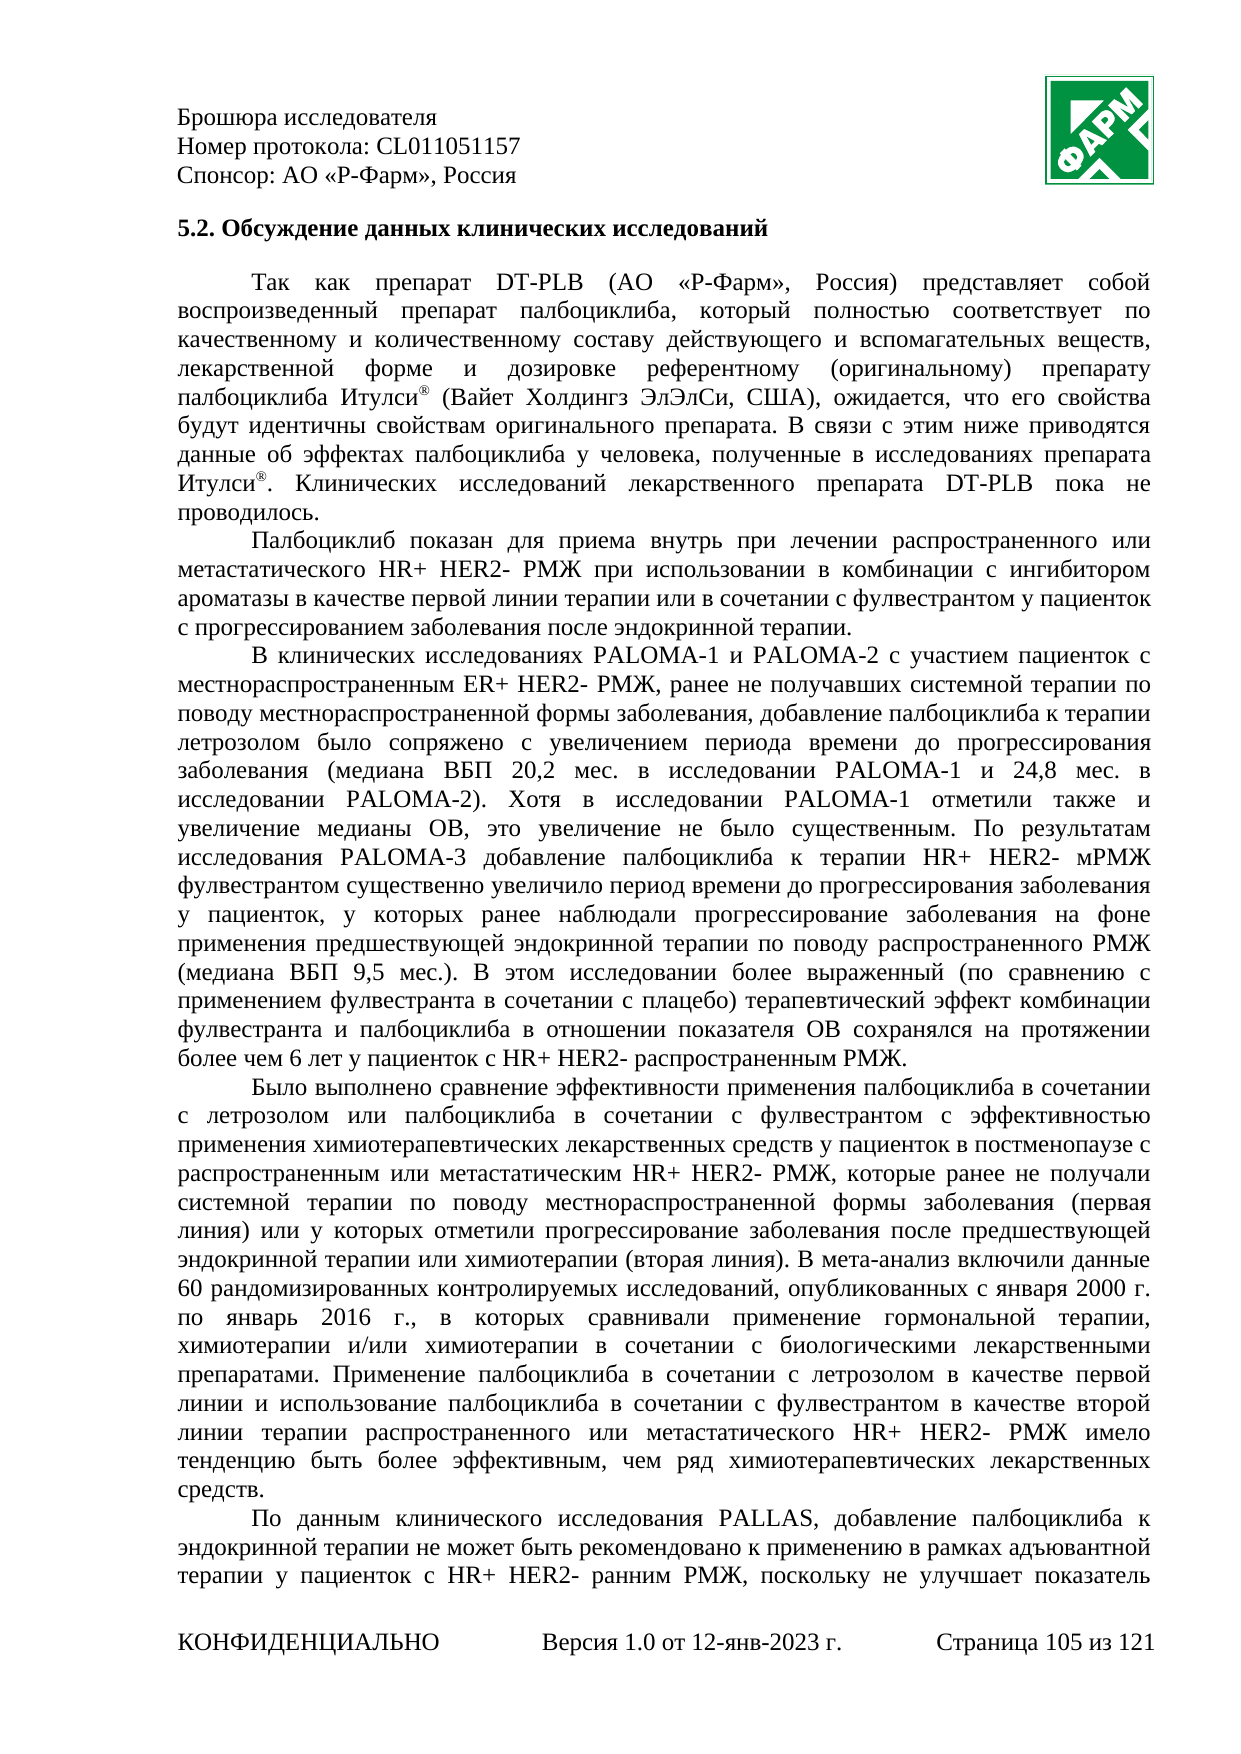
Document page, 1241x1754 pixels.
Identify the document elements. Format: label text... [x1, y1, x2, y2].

text Было выполнено сравнение эффективности применения палбоциклиба в сочетании с летрозолом или палбоциклиба в сочетании с фулвестрантом с эффективностью применения химиотерапевтических лекарственных средств у пациенток в постменопаузе с распространенным или метастатическим HR+ HER2- РМЖ, которые ранее не получали системной терапии по поводу местнораспространенной формы заболевания (первая линия) или у которых отметили прогрессирование заболевания после предшествующей эндокринной терапии или химиотерапии (вторая линия). В мета-анализ включили данные 60 рандомизированных контролируемых исследований, опубликованных с января 2000 г. по январь 2016 г., в которых сравнивали применение гормональной терапии, химиотерапии и/или химиотерапии в сочетании с биологическими лекарственными препаратами. Применение палбоциклиба в сочетании с летрозолом в качестве первой линии и использование палбоциклиба в сочетании с фулвестрантом в качестве второй линии терапии распространенного или метастатического HR+ HER2- РМЖ имело тенденцию быть более эффективным, чем ряд химиотерапевтических лекарственных средств. [177, 1072, 1152, 1503]
text В клинических исследованиях PALOMA-1 и PALOMA-2 с участием пациенток с местнораспространенным ER+ HER2- РМЖ, ранее не получавших системной терапии по поводу местнораспространенной формы заболевания, добавление палбоциклиба к терапии летрозолом было сопряжено с увеличением периода времени до прогрессирования заболевания (медиана ВБП 20,2 мес. в исследовании PALOMA-1 и 24,8 мес. в исследовании PALOMA-2). Хотя в исследовании PALOMA-1 отметили также и увеличение медианы ОВ, это увеличение не было существенным. По результатам исследования PALOMA-3 добавление палбоциклиба к терапии HR+ HER2- мРМЖ фулвестрантом существенно увеличило период времени до прогрессирования заболевания у пациенток, у которых ранее наблюдали прогрессирование заболевания на фоне применения предшествующей эндокринной терапии по поводу распространенного РМЖ (медиана ВБП 9,5 мес.). В этом исследовании более выраженный (по сравнению с применением фулвестранта в сочетании с плацебо) терапевтический эффект комбинации фулвестранта и палбоциклиба в отношении показателя ОВ сохранялся на протяжении более чем 6 лет у пациенток с HR+ HER2- распространенным РМЖ. [177, 640, 1152, 1072]
text Палбоциклиб показан для приема внутрь при лечении распространенного или метастатического HR+ HER2- РМЖ при использовании в комбинации с ингибитором ароматазы в качестве первой линии терапии или в сочетании с фулвестрантом у пациенток с прогрессированием заболевания после эндокринной терапии. [177, 525, 1152, 640]
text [177, 1503, 1152, 1589]
subtitle 5.2. Обсуждение данных клинических исследований [177, 213, 1152, 242]
text Так как препарат DT-PLB (АО «Р-Фарм», Россия) представляет собой воспроизведенный препарат палбоциклиба, который полностью соответствует по качественному и количественному составу действующего и вспомагательных веществ, лекарственной форме и дозировке референтному (оригинальному) препарату палбоциклиба Итулси® (Вайет Холдингз ЭлЭлСи, США), ожидается, что его свойства будут идентичны свойствам оригинального препарата. В связи с этим ниже приводятся данные об эффектах палбоциклиба у человека, полученные в исследованиях препарата Итулси®. Клинических исследований лекарственного препарата DT-PLB пока не проводилось. [177, 267, 1152, 525]
